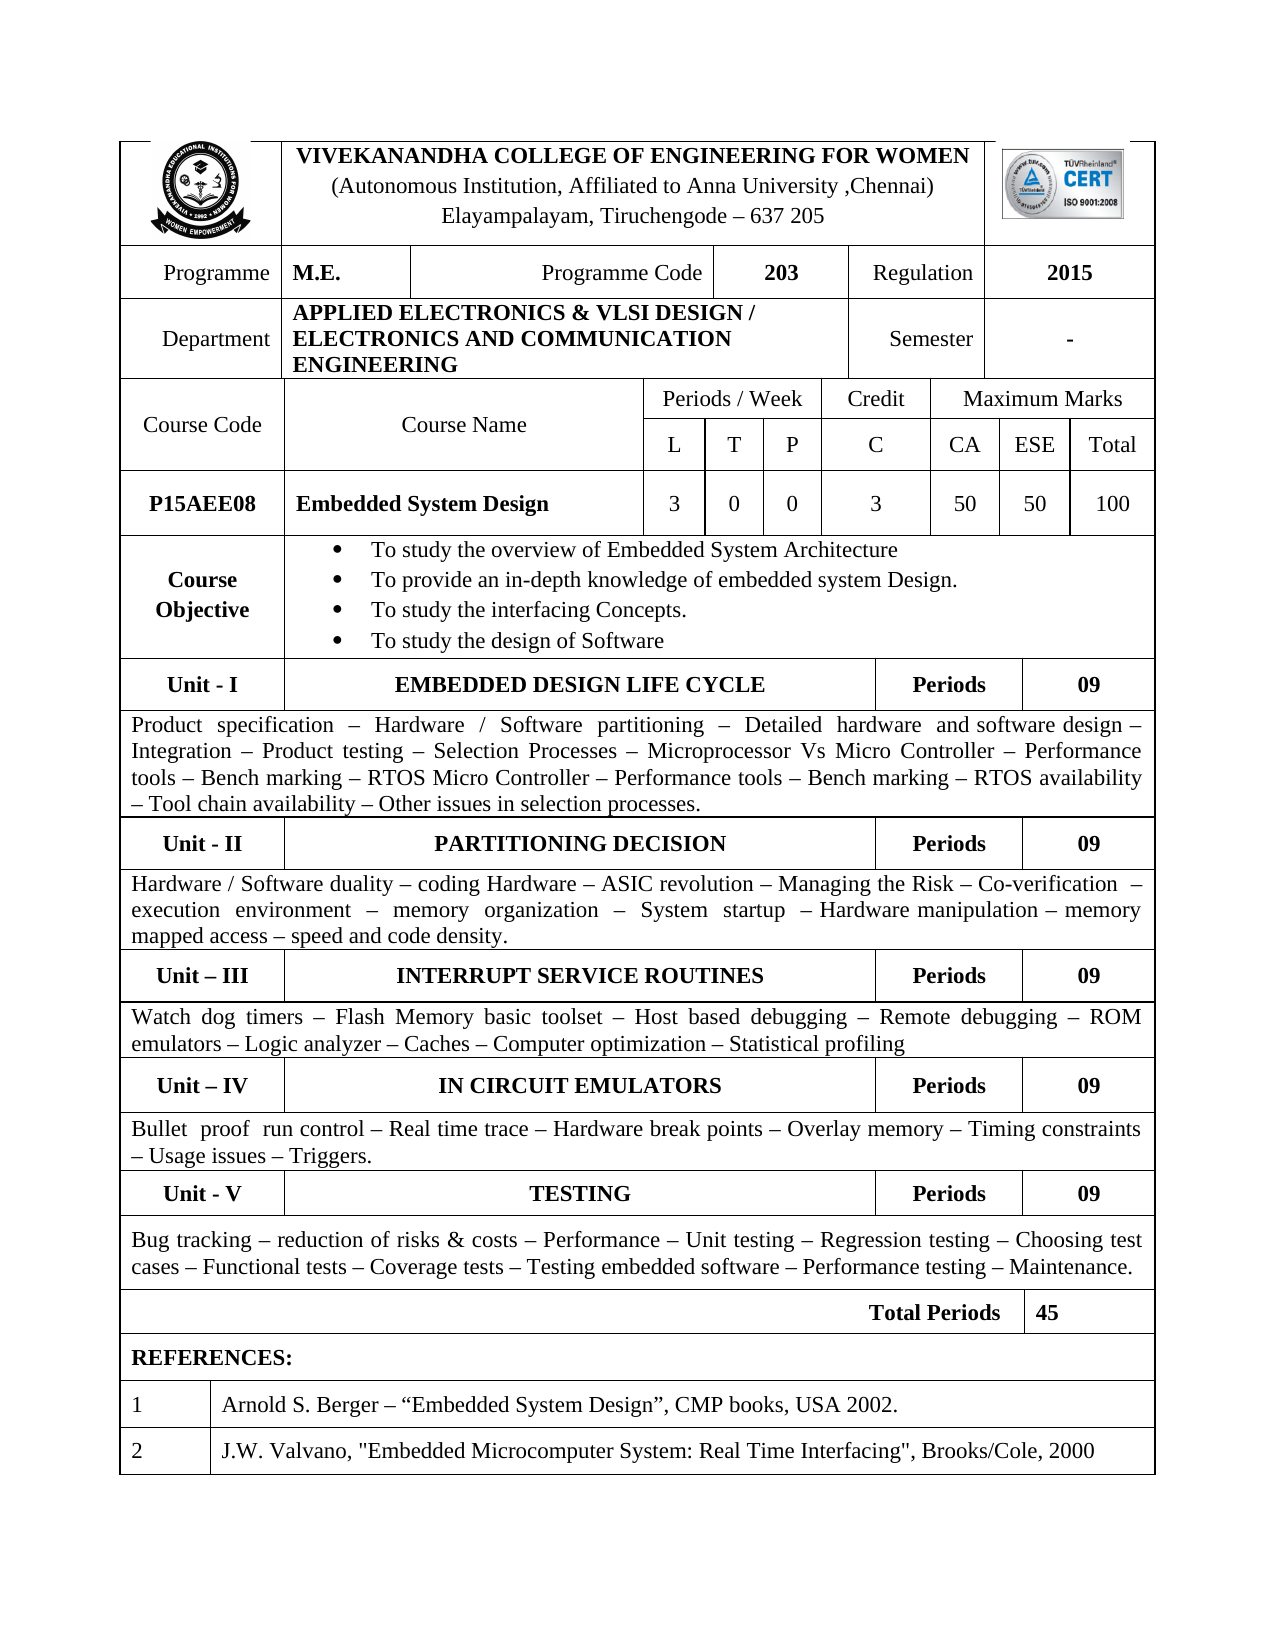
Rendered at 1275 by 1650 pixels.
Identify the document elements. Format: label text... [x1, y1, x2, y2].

table_cell 3 [822, 471, 930, 535]
table_cell Unit - II [121, 818, 284, 869]
table_cell APPLIED ELECTRONICS & VLSI DESIGN / ELECTRONICS AND COMMUNICATION ENGINEERING [282, 299, 848, 378]
table_cell Semester [849, 299, 984, 378]
table_cell Maximum Marks [931, 379, 1154, 418]
table_cell Programme [121, 246, 281, 298]
table_cell ESE [1000, 419, 1069, 470]
picture [995, 141, 1130, 226]
table_cell Product specification – Hardware / Software partitioning – Detailed hardware and software design – Integration – Product testing – Selection Processes – Microprocessor Vs Micro Controller – Performance tools – Bench marking – RTOS Micro Controller – Performance tools – Bench marking – RTOS availability – Tool chain availability – Other issues in selection processes. [121, 711, 1154, 816]
table_cell Periods [876, 1058, 1022, 1112]
table_cell Periods [876, 659, 1022, 710]
picture [150, 141, 251, 239]
table_cell EMBEDDED DESIGN LIFE CYCLE [285, 659, 875, 710]
table_cell 0 [764, 471, 821, 535]
table_cell Periods / Week [644, 379, 821, 418]
table_cell C [822, 419, 930, 470]
table_cell IN CIRCUIT EMULATORS [285, 1058, 875, 1112]
table_cell 2015 [985, 246, 1154, 298]
table_cell J.W. Valvano, "Embedded Microcomputer System: Real Time Interfacing", Brooks/Cole, 2000 [211, 1428, 1154, 1474]
table_cell Total Periods [121, 1290, 1024, 1333]
table_cell 2 [121, 1428, 210, 1474]
table_cell Unit – IV [121, 1058, 284, 1112]
table_cell Periods [876, 950, 1022, 1001]
table_cell L [644, 419, 704, 470]
table_cell 45 [1025, 1290, 1154, 1333]
table_cell Hardware / Software duality – coding Hardware – ASIC revolution – Managing the Risk – Co-verification – execution environment – memory organization – System startup – Hardware manipulation – memory mapped access – speed and code density. [121, 870, 1154, 949]
table_cell Bug tracking – reduction of risks & costs – Performance – Unit testing – Regression testing – Choosing test cases – Functional tests – Coverage tests – Testing embedded software – Performance testing – Maintenance. [121, 1216, 1154, 1289]
table_cell Credit [822, 379, 930, 418]
table_cell 50 [1000, 471, 1069, 535]
table_cell Regulation [849, 246, 984, 298]
table_cell Watch dog timers – Flash Memory basic toolset – Host based debugging – Remote debugging – ROM emulators – Logic analyzer – Caches – Computer optimization – Statistical profiling [121, 1003, 1154, 1057]
table_cell Unit - V [121, 1171, 284, 1215]
table_cell Programme Code [411, 246, 713, 298]
table_header VIVEKANANDHA COLLEGE OF ENGINEERING FOR WOMEN (Autonomous Institution, Affiliated to Anna University ,Chennai) Elayampalayam, Tiruchengode – 637 205 [282, 142, 984, 245]
table_cell Course Code [121, 379, 284, 470]
table_cell CA [931, 419, 999, 470]
table_cell 09 [1023, 950, 1154, 1001]
table_cell Unit – III [121, 950, 284, 1001]
table_cell Embedded System Design [285, 471, 643, 535]
table_cell 09 [1023, 818, 1154, 869]
table_cell M.E. [282, 246, 410, 298]
table_cell - [985, 299, 1154, 378]
table_cell 0 [706, 471, 763, 535]
table_cell T [706, 419, 763, 470]
table_cell Periods [876, 1171, 1022, 1215]
table_cell REFERENCES: [121, 1334, 1154, 1380]
table_cell 50 [931, 471, 999, 535]
table_header [985, 142, 1154, 245]
table_cell TESTING [285, 1171, 875, 1215]
table_cell To study the overview of Embedded System Architecture To provide an in-depth knowledge of embedded system Design. To study the interfacing Concepts. To study the design of Software [285, 536, 1154, 657]
table_cell 3 [644, 471, 704, 535]
table_cell 09 [1023, 659, 1154, 710]
table_cell PARTITIONING DECISION [285, 818, 875, 869]
table_cell 09 [1023, 1171, 1154, 1215]
table_cell P [764, 419, 821, 470]
table_cell Unit - I [121, 659, 284, 710]
table_cell INTERRUPT SERVICE ROUTINES [285, 950, 875, 1001]
table_cell 203 [714, 246, 848, 298]
table_cell Course Name [285, 379, 643, 470]
table_cell 09 [1023, 1058, 1154, 1112]
table_header [121, 142, 281, 245]
table_cell 1 [121, 1381, 210, 1427]
table_cell Bullet proof run control – Real time trace – Hardware break points – Overlay memory – Timing constraints – Usage issues – Triggers. [121, 1113, 1154, 1170]
table_cell Course Objective [121, 536, 284, 657]
table_cell Department [121, 299, 281, 378]
table_cell Total [1071, 419, 1154, 470]
table_cell Arnold S. Berger – “Embedded System Design”, CMP books, USA 2002. [211, 1381, 1154, 1427]
table_cell Periods [876, 818, 1022, 869]
table_cell 100 [1071, 471, 1154, 535]
table_cell P15AEE08 [121, 471, 284, 535]
